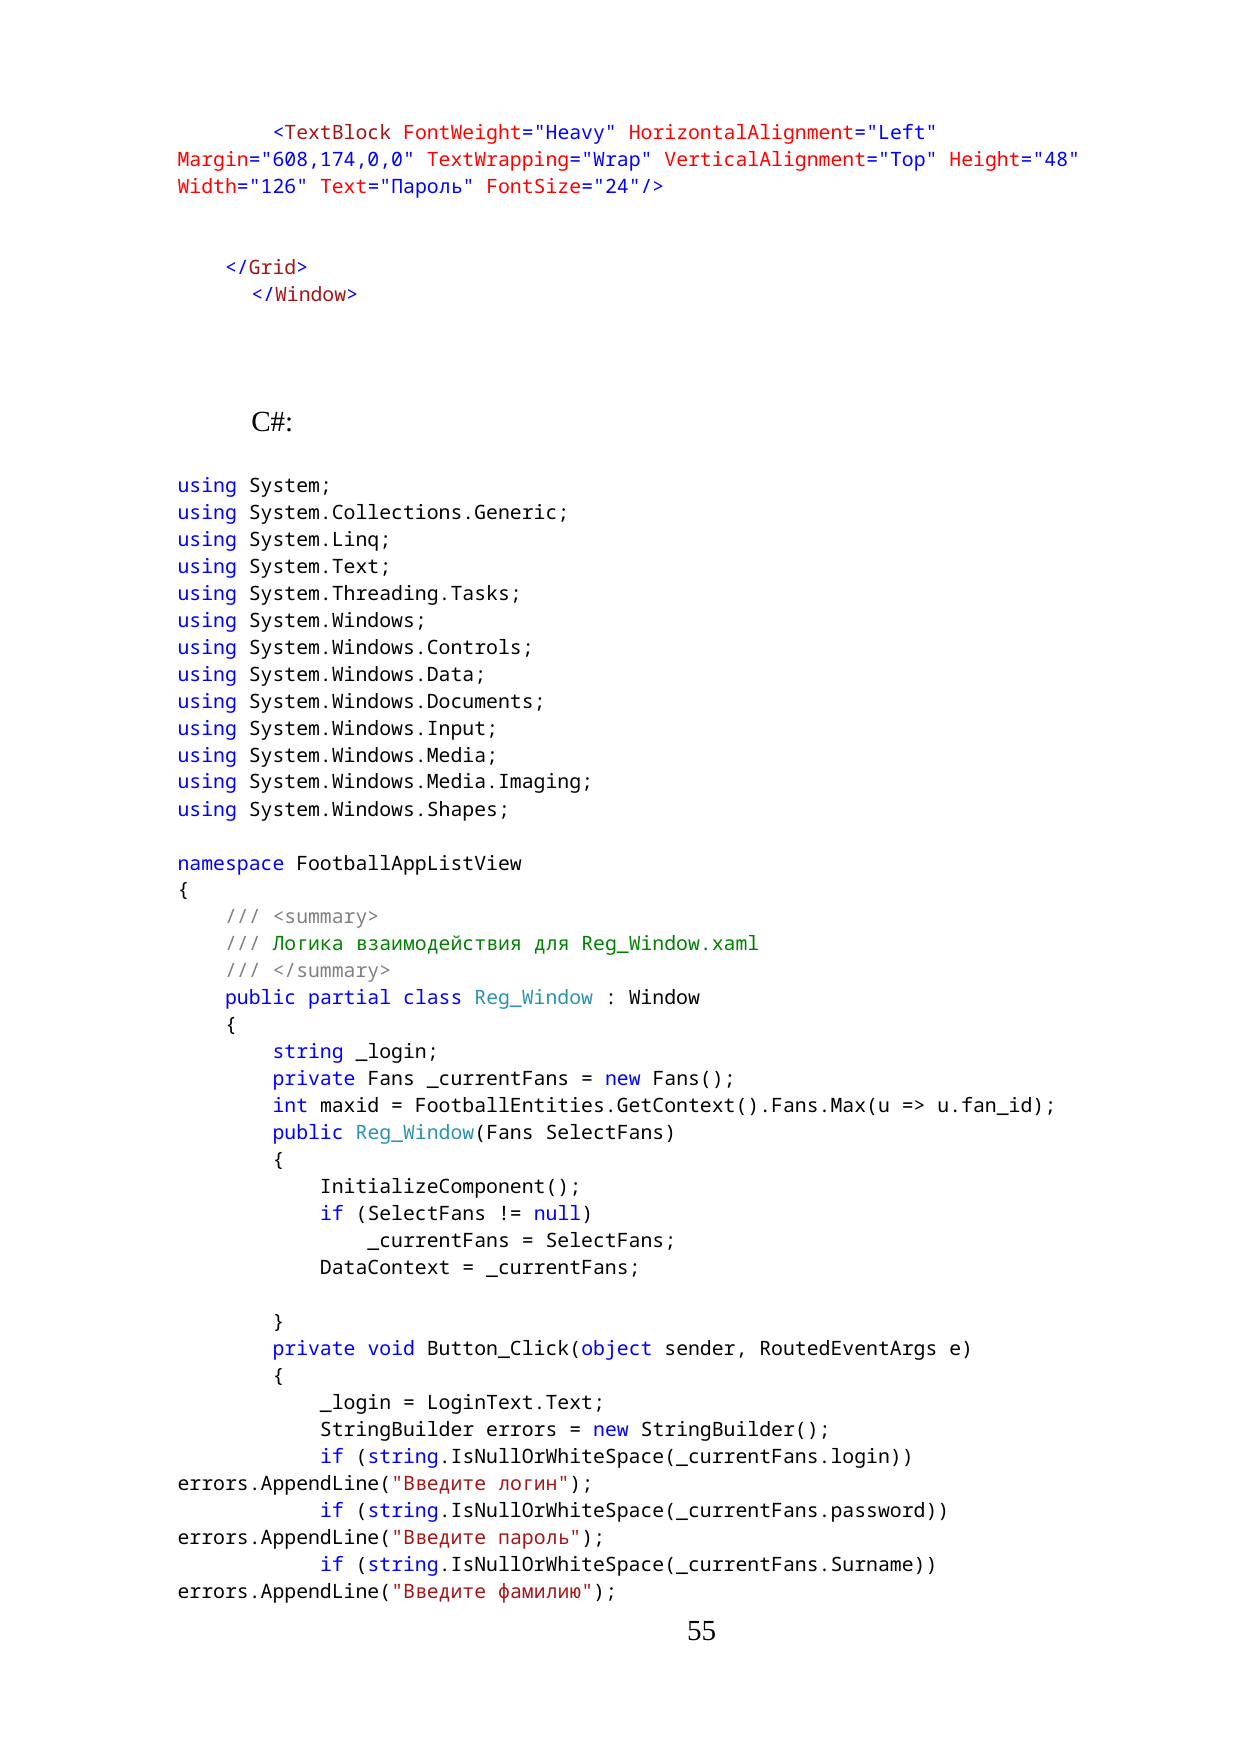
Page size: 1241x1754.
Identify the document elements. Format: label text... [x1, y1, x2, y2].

text using System.Text; [177, 552, 1152, 579]
text string _login; [177, 1038, 1152, 1064]
text if (SelectFans != null) [177, 1199, 1152, 1226]
text using System.Threading.Tasks; [177, 579, 1152, 606]
text if (string.IsNullOrWhiteSpace(_currentFans.login)) errors.AppendLine("Введите логин"); [177, 1442, 1152, 1496]
text { [177, 1011, 1152, 1038]
text using System.Windows.Controls; [177, 633, 1152, 660]
text if (string.IsNullOrWhiteSpace(_currentFans.password)) errors.AppendLine("Введите пароль"); [177, 1496, 1152, 1550]
text /// <summary> [177, 903, 1152, 930]
text DataContext = _currentFans; [177, 1253, 1152, 1280]
text using System.Windows.Input; [177, 714, 1152, 741]
text /// Логика взаимодействия для Reg_Window.xaml [177, 930, 1152, 957]
text using System.Windows.Documents; [177, 687, 1152, 714]
text InitializeComponent(); [177, 1172, 1152, 1199]
text StringBuilder errors = new StringBuilder(); [177, 1415, 1152, 1442]
text { [177, 1361, 1152, 1388]
text private void Button_Click(object sender, RoutedEventArgs e) [177, 1334, 1152, 1361]
text using System.Windows.Media.Imaging; [177, 768, 1152, 795]
text } [177, 1307, 1152, 1334]
text _currentFans = SelectFans; [177, 1226, 1152, 1253]
text int maxid = FootballEntities.GetContext().Fans.Max(u => u.fan_id); [177, 1092, 1152, 1118]
text /// </summary> [177, 957, 1152, 984]
text using System.Windows.Data; [177, 660, 1152, 687]
text { [177, 876, 1152, 903]
text namespace FootballAppListView [177, 849, 1152, 876]
text </Grid> [177, 253, 1152, 280]
text public Reg_Window(Fans SelectFans) [177, 1118, 1152, 1146]
text <TextBlock FontWeight="Heavy" HorizontalAlignment="Left" Margin="608,174,0,0" TextWrapping="Wrap" VerticalAlignment="Top" Height="48" Width="126" Text="Пароль" FontSize="24"/> [177, 118, 1152, 199]
text public partial class Reg_Window : Window [177, 984, 1152, 1011]
text private Fans _currentFans = new Fans(); [177, 1064, 1152, 1092]
text using System.Windows; [177, 606, 1152, 633]
text using System.Linq; [177, 525, 1152, 552]
text C#: [177, 404, 1152, 438]
text if (string.IsNullOrWhiteSpace(_currentFans.Surname)) errors.AppendLine("Введите фамилию"); [177, 1550, 1152, 1604]
text using System; [177, 471, 1152, 498]
text { [177, 1146, 1152, 1172]
text _login = LoginText.Text; [177, 1388, 1152, 1415]
text using System.Collections.Generic; [177, 498, 1152, 525]
text using System.Windows.Shapes; [177, 795, 1152, 822]
text </Window> [177, 280, 1152, 307]
text using System.Windows.Media; [177, 741, 1152, 768]
